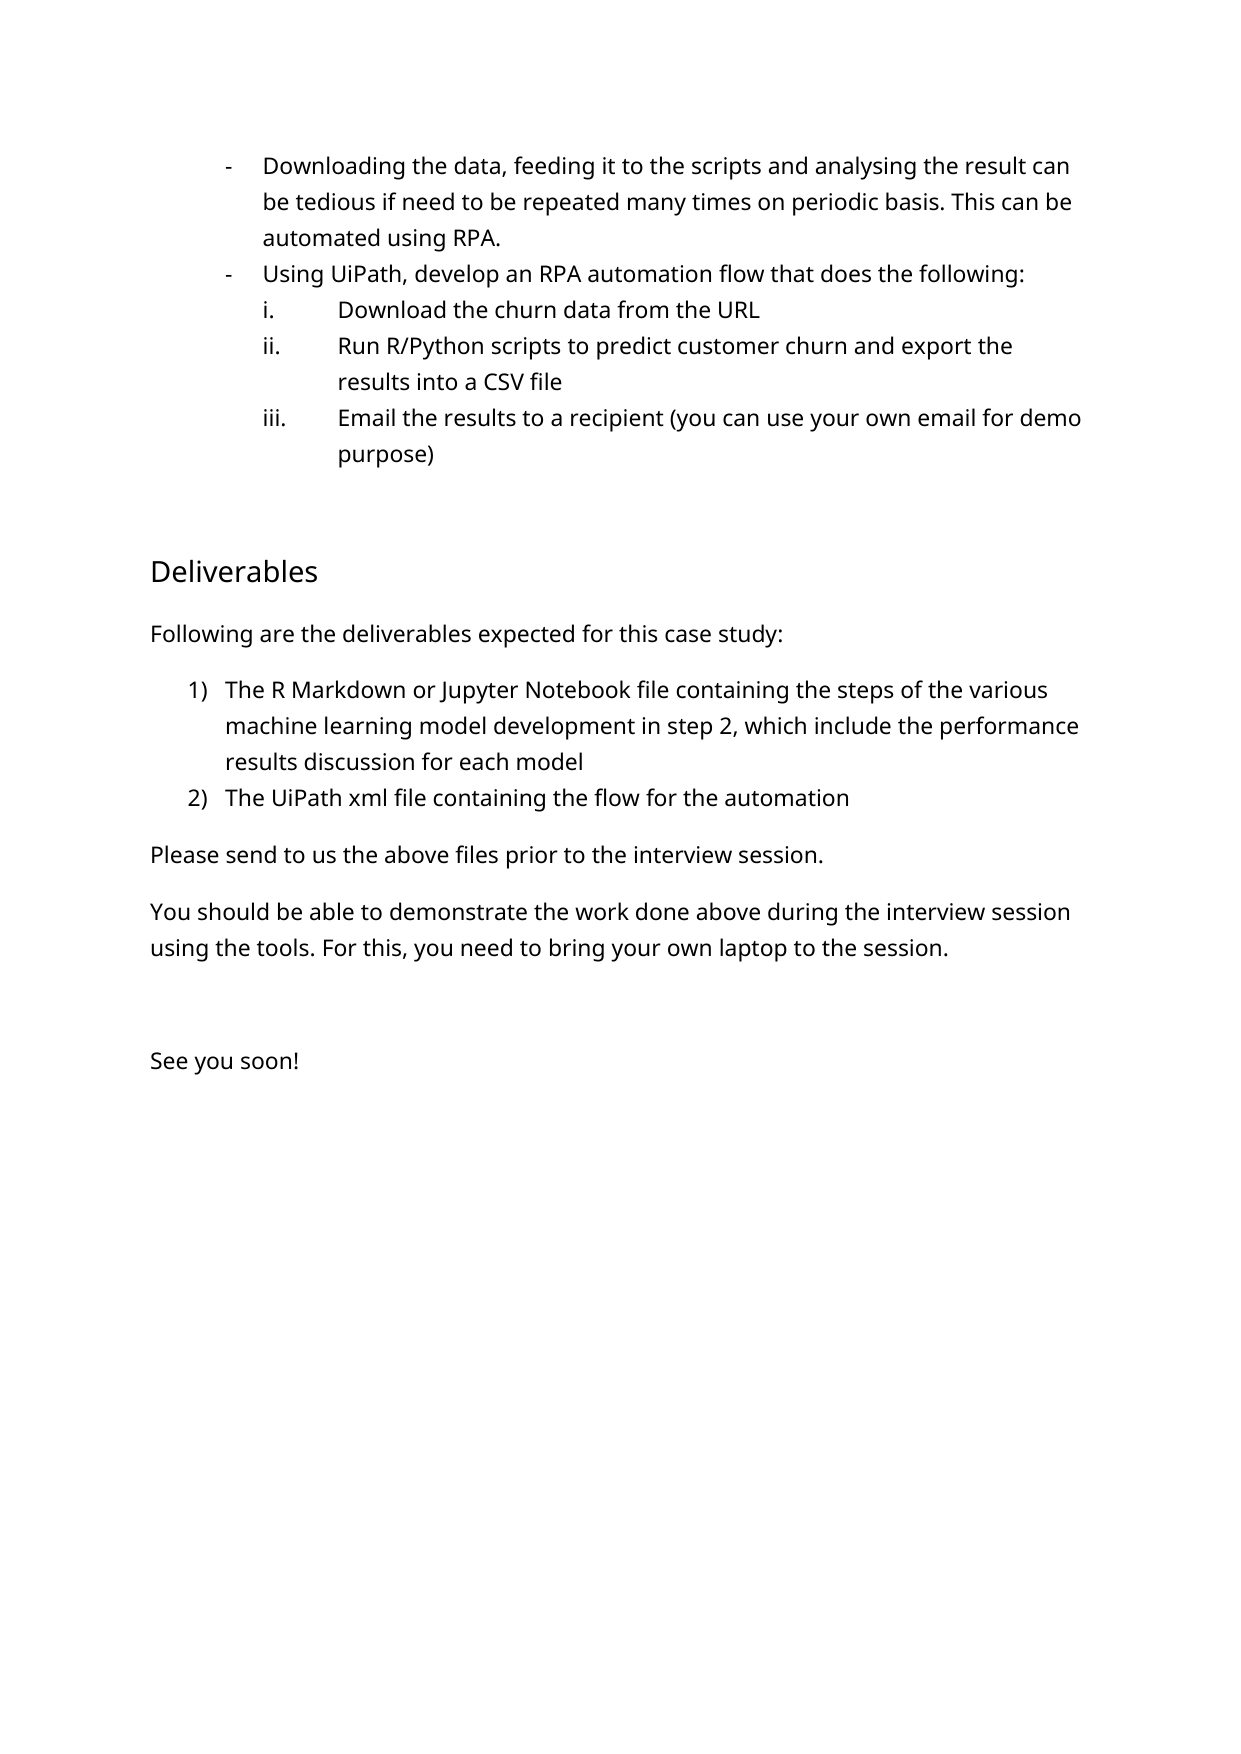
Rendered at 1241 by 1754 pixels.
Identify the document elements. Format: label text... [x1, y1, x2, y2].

list Download the churn data from the URL [262, 294, 1090, 325]
list Email the results to a recipient (you can use your own email for demo purpose) [262, 402, 1090, 469]
list Using UiPath, develop an RPA automation flow that does the following: [225, 258, 1090, 289]
text Deliverables [150, 551, 1090, 591]
text See you soon! [150, 1045, 1090, 1076]
list Run R/Python scripts to predict customer churn and export the results into a CSV file [262, 330, 1090, 397]
text Following are the deliverables expected for this case study: [150, 617, 1090, 649]
list The R Markdown or Jupyter Notebook file containing the steps of the various machine learning model development in step 2, which include the performance results discussion for each model [187, 674, 1090, 777]
list The UiPath xml file containing the flow for the automation [187, 782, 1090, 813]
text Please send to us the above files prior to the interview session. [150, 839, 1090, 870]
text You should be able to demonstrate the work done above during the interview session using the tools. For this, you need to bring your own laptop to the session. [150, 896, 1090, 963]
list Downloading the data, feeding it to the scripts and analysing the result can be tedious if need to be repeated many times on periodic basis. This can be automated using RPA. [225, 150, 1090, 253]
